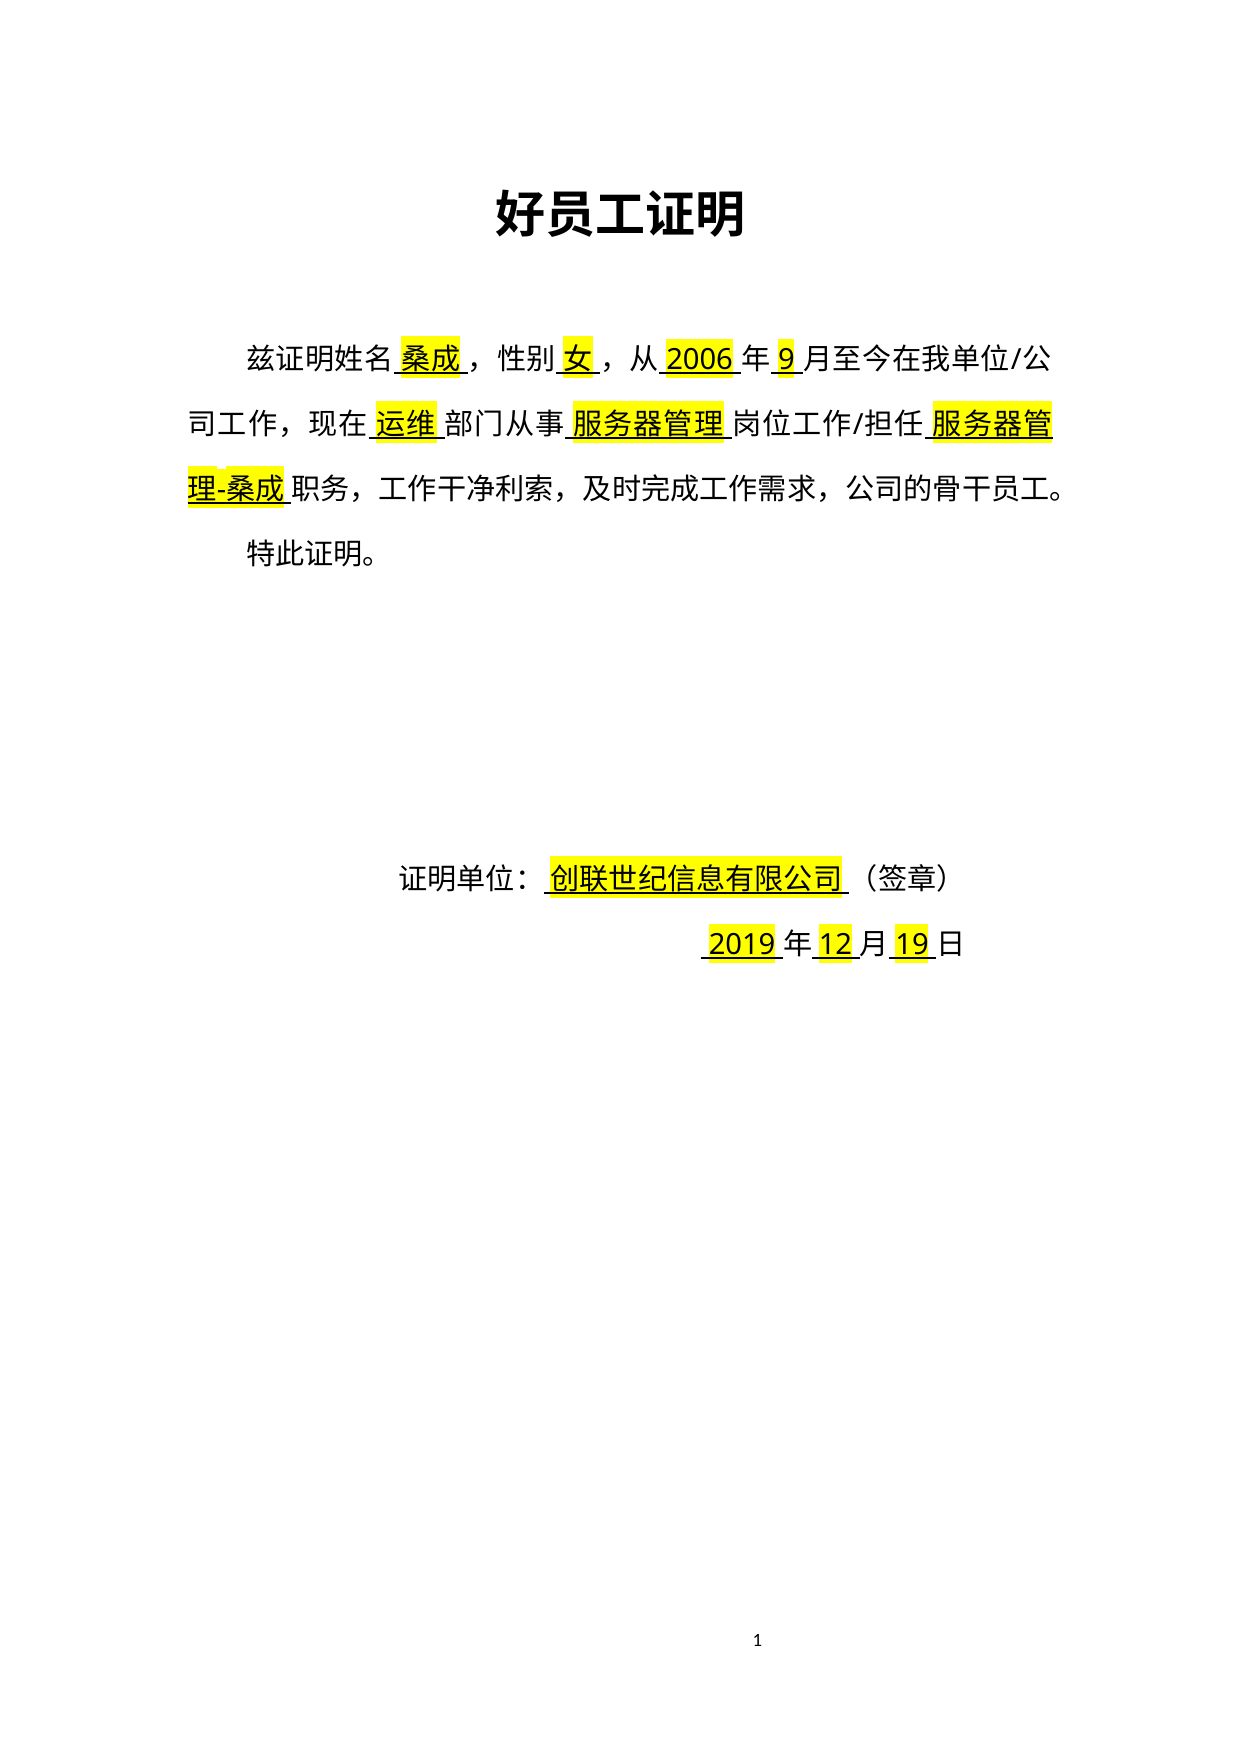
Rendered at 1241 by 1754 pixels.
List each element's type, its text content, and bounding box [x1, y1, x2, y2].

text 证明单位： 创联世纪信息有限公司 （签章） [187, 844, 965, 909]
text 兹证明姓名 桑成 ，性别 女 ，从 2006 年 9 月至今在我单位/公司工作，现在 运维 部门从事 服务器管理 岗位工作/担任 服务器管理-桑成 职务，工作干净利索，及时完成工作需求，公司的骨干员工。 [187, 324, 1053, 519]
text 特此证明。 [187, 519, 1053, 584]
text 好员工证明 [187, 162, 1053, 259]
text 2019 年 12 月 19 日 [187, 909, 965, 974]
